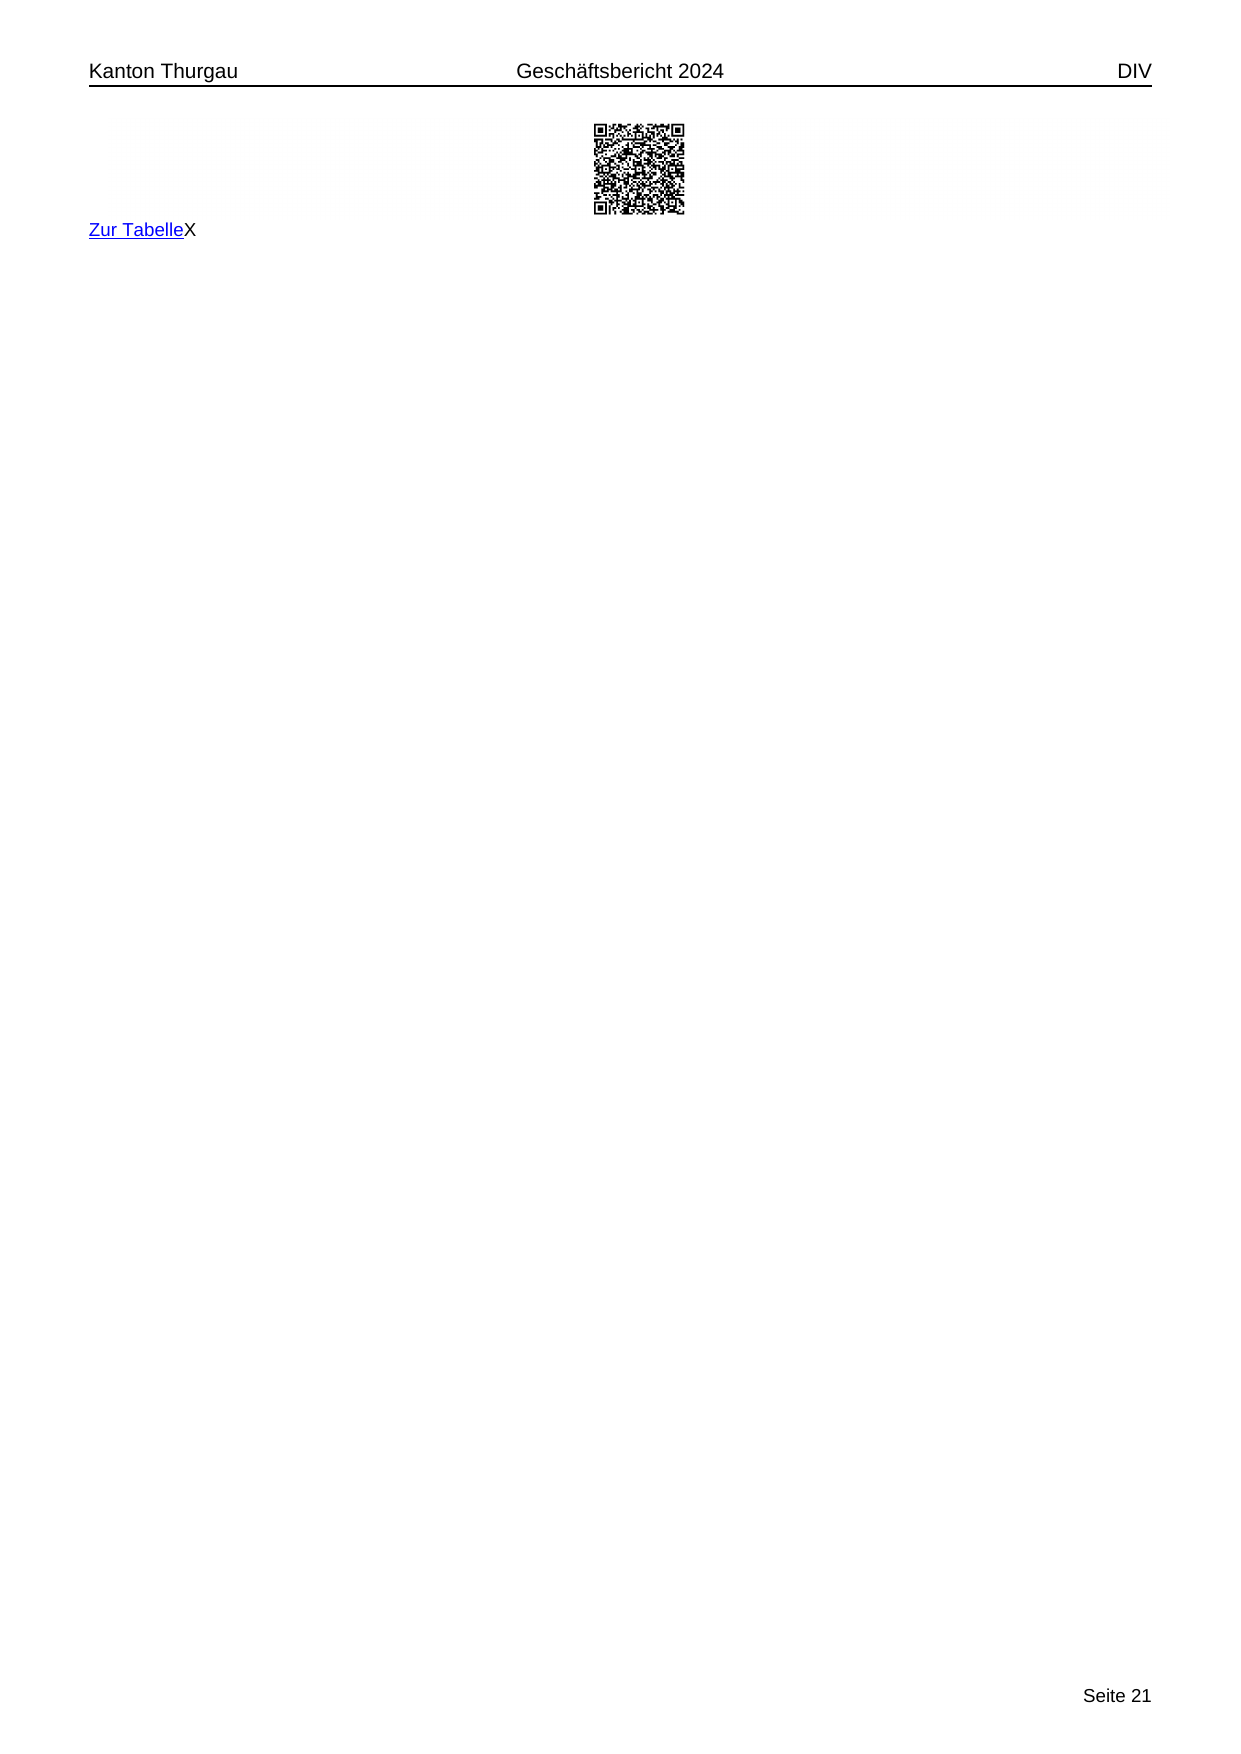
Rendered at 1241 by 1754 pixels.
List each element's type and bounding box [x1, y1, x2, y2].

picture [107, 118, 1171, 220]
